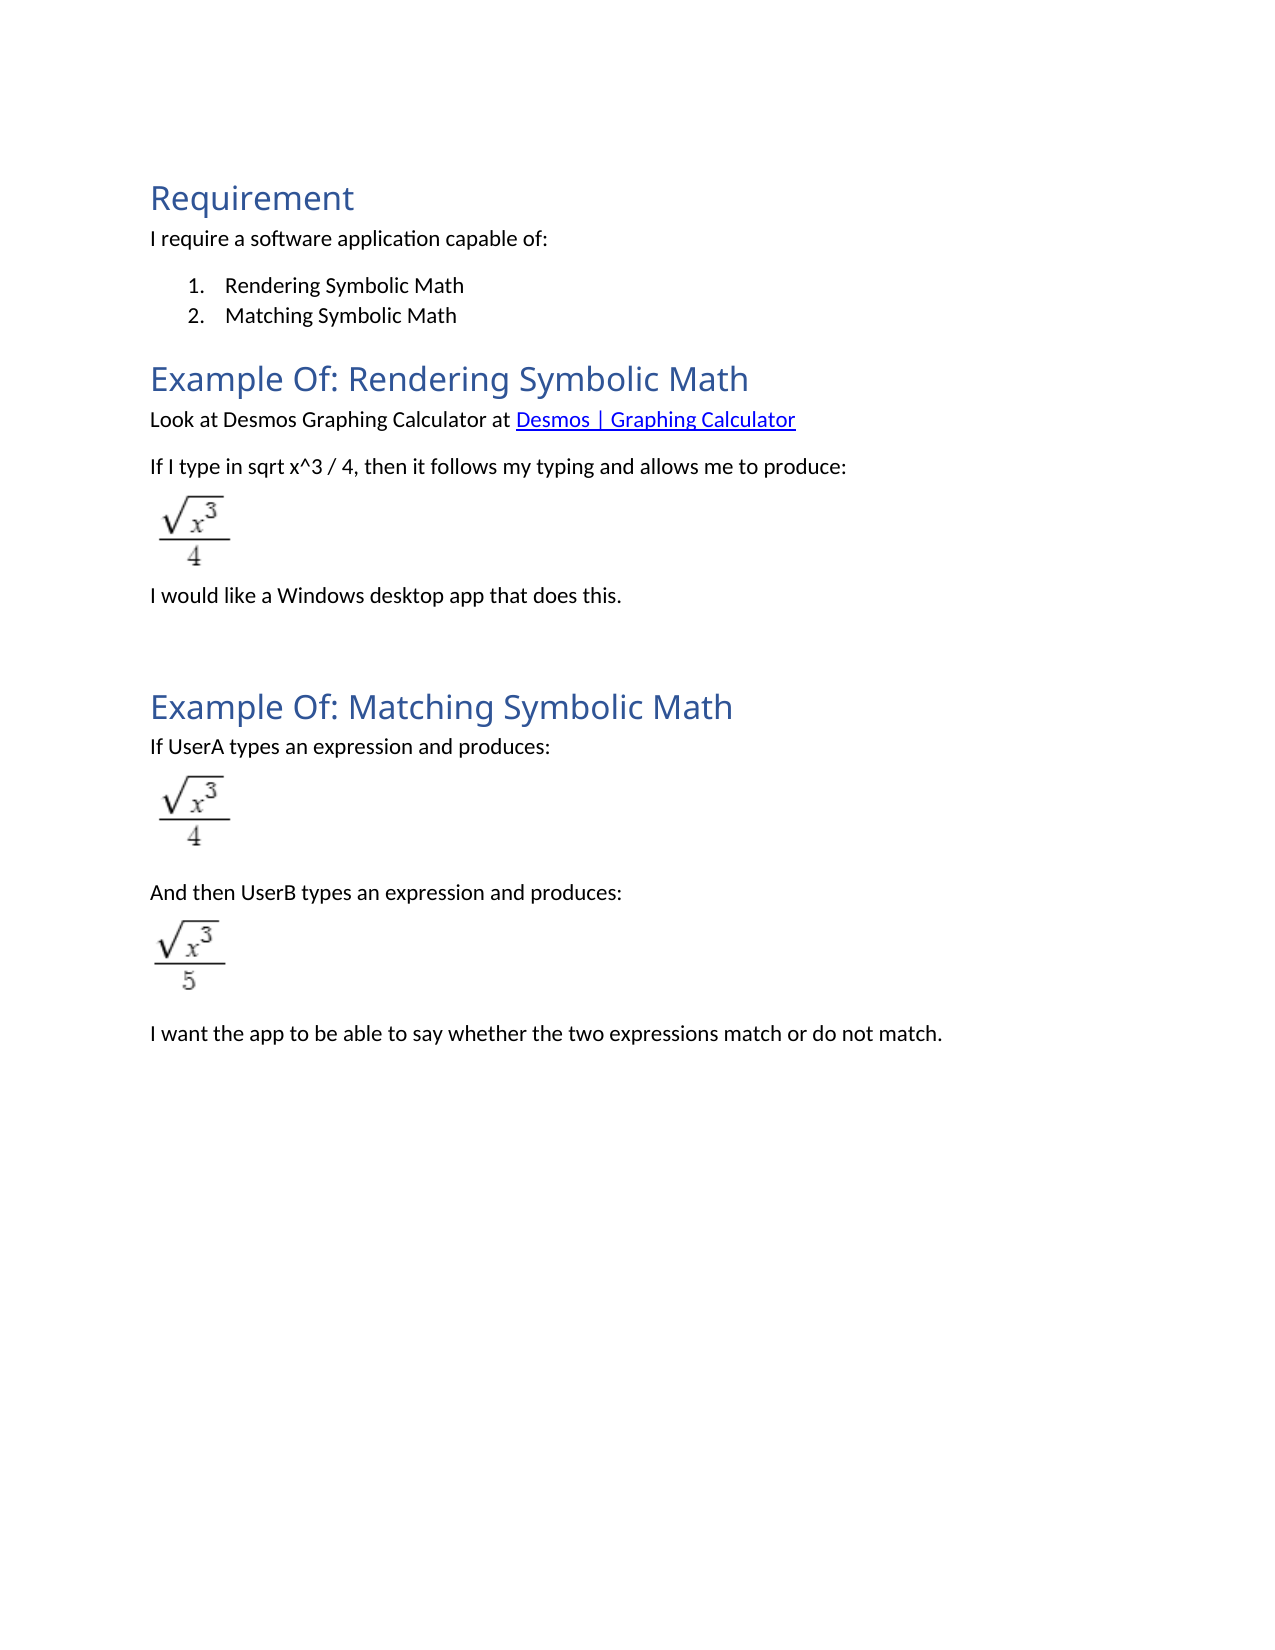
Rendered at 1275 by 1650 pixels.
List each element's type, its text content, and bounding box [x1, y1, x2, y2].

text And then UserB types an expression and produces: [150, 878, 1125, 1001]
text If UserA types an expression and produces: [150, 732, 1125, 859]
text I require a software application capable of: [150, 224, 1125, 252]
picture [150, 908, 243, 1001]
text Look at Desmos Graphing Calculator at Desmos | Graphing Calculator [150, 405, 1125, 433]
subtitle Requirement [150, 175, 1125, 220]
picture [150, 482, 243, 580]
list Rendering Symbolic Math [187, 271, 1125, 299]
picture [150, 762, 243, 860]
text If I type in sqrt x^3 / 4, then it follows my typing and allows me to produce: I would like a Windows desktop app that does this. [150, 452, 1125, 609]
list Matching Symbolic Math [187, 301, 1125, 329]
subtitle Example Of: Matching Symbolic Math [150, 683, 1125, 729]
subtitle Example Of: Rendering Symbolic Math [150, 356, 1125, 402]
text I want the app to be able to say whether the two expressions match or do not match. [150, 1019, 1125, 1048]
